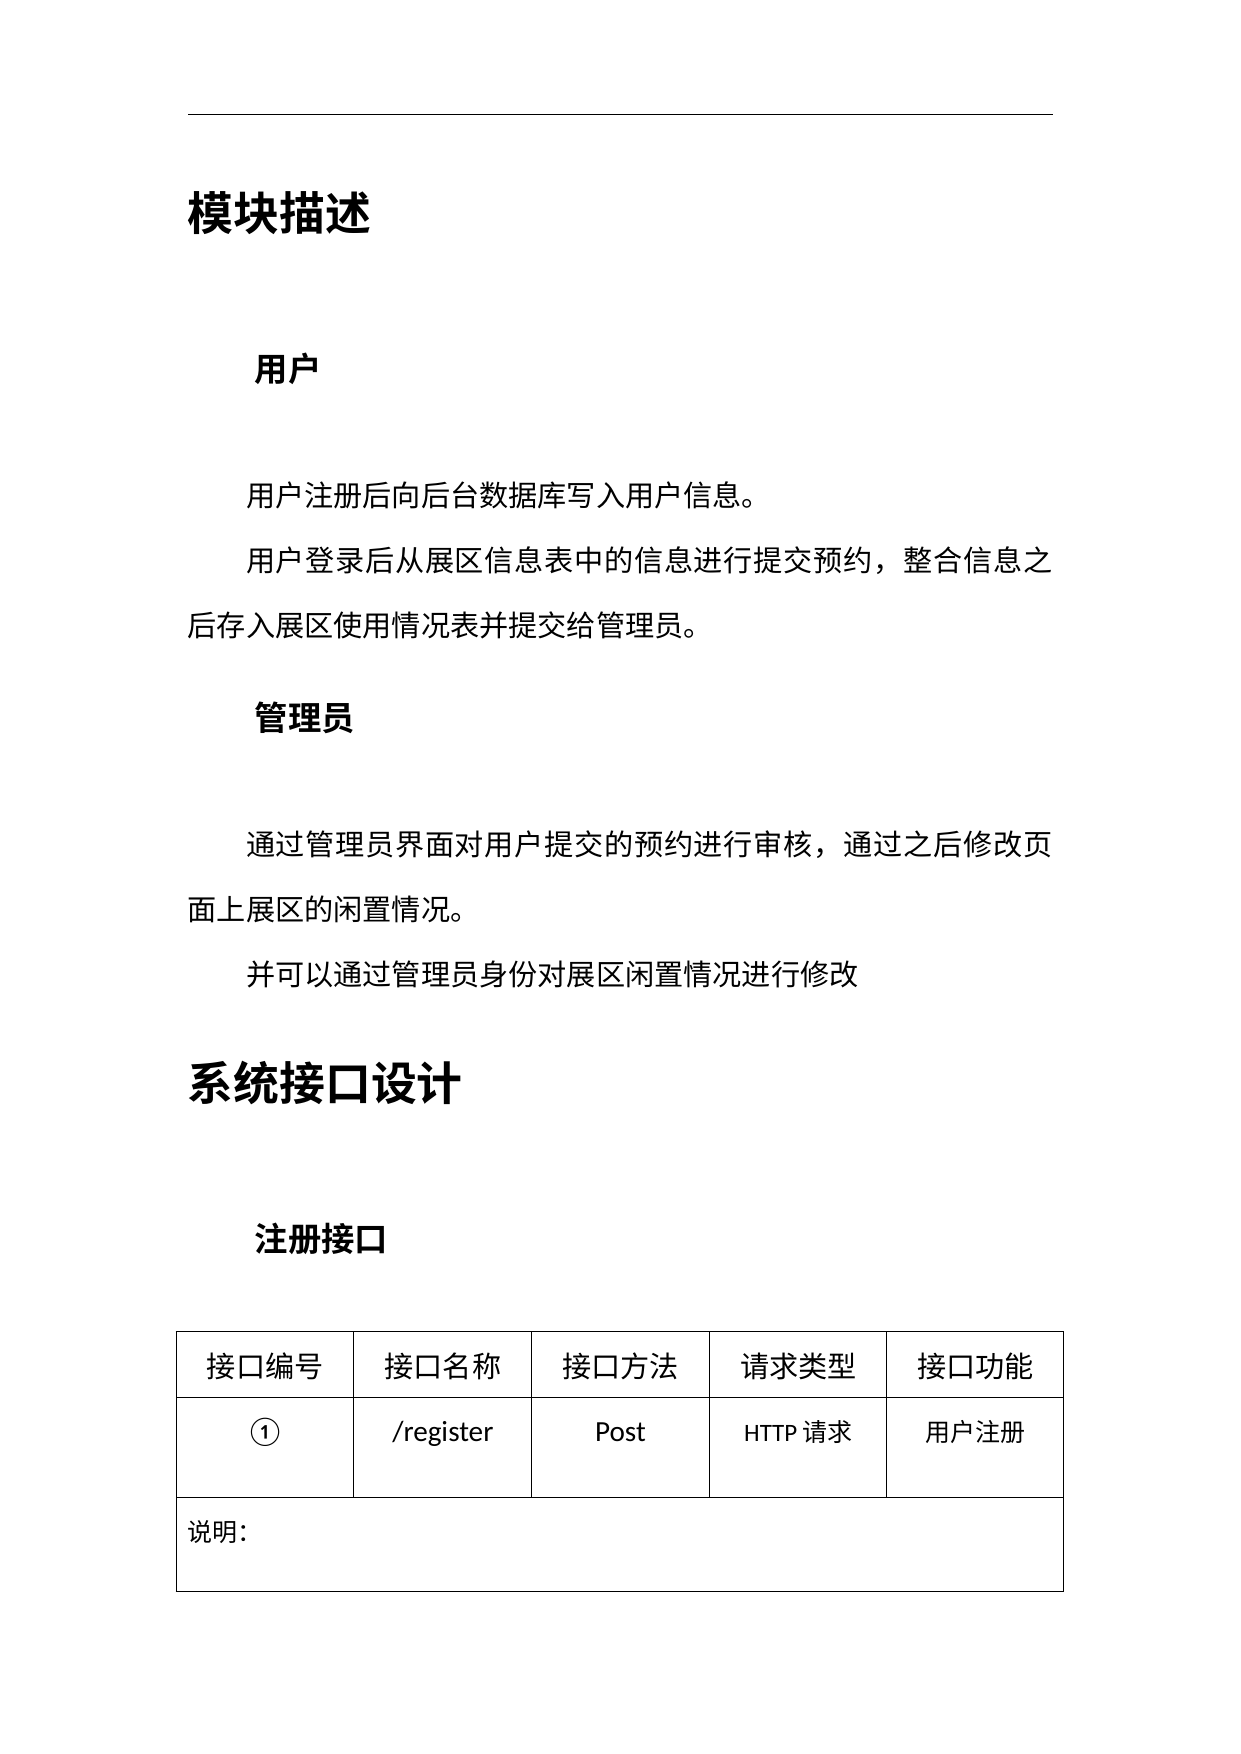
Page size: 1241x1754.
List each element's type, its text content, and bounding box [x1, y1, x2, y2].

table_header 接口方法 [532, 1332, 709, 1397]
text 用户注册后向后台数据库写入用户信息。 [187, 461, 1053, 526]
text 并可以通过管理员身份对展区闲置情况进行修改 [187, 940, 1053, 1005]
table_cell 用户注册 [887, 1398, 1063, 1497]
subtitle 用户 [187, 334, 1053, 399]
table_cell /register [354, 1398, 531, 1497]
subtitle 管理员 [187, 683, 1053, 748]
subtitle 注册接口 [187, 1204, 1053, 1269]
table_header 请求类型 [710, 1332, 886, 1397]
subtitle 模块描述 [187, 162, 1053, 259]
table_header 接口编号 [177, 1332, 353, 1397]
subtitle 系统接口设计 [187, 1032, 1053, 1129]
table_header 接口名称 [354, 1332, 531, 1397]
text 用户登录后从展区信息表中的信息进行提交预约，整合信息之后存入展区使用情况表并提交给管理员。 [187, 526, 1053, 656]
text 通过管理员界面对用户提交的预约进行审核，通过之后修改页面上展区的闲置情况。 [187, 810, 1053, 940]
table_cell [177, 1498, 1063, 1591]
table_cell HTTP请求 [710, 1398, 886, 1497]
table_cell ① [177, 1398, 353, 1497]
table_header 接口功能 [887, 1332, 1063, 1397]
table_cell Post [532, 1398, 709, 1497]
